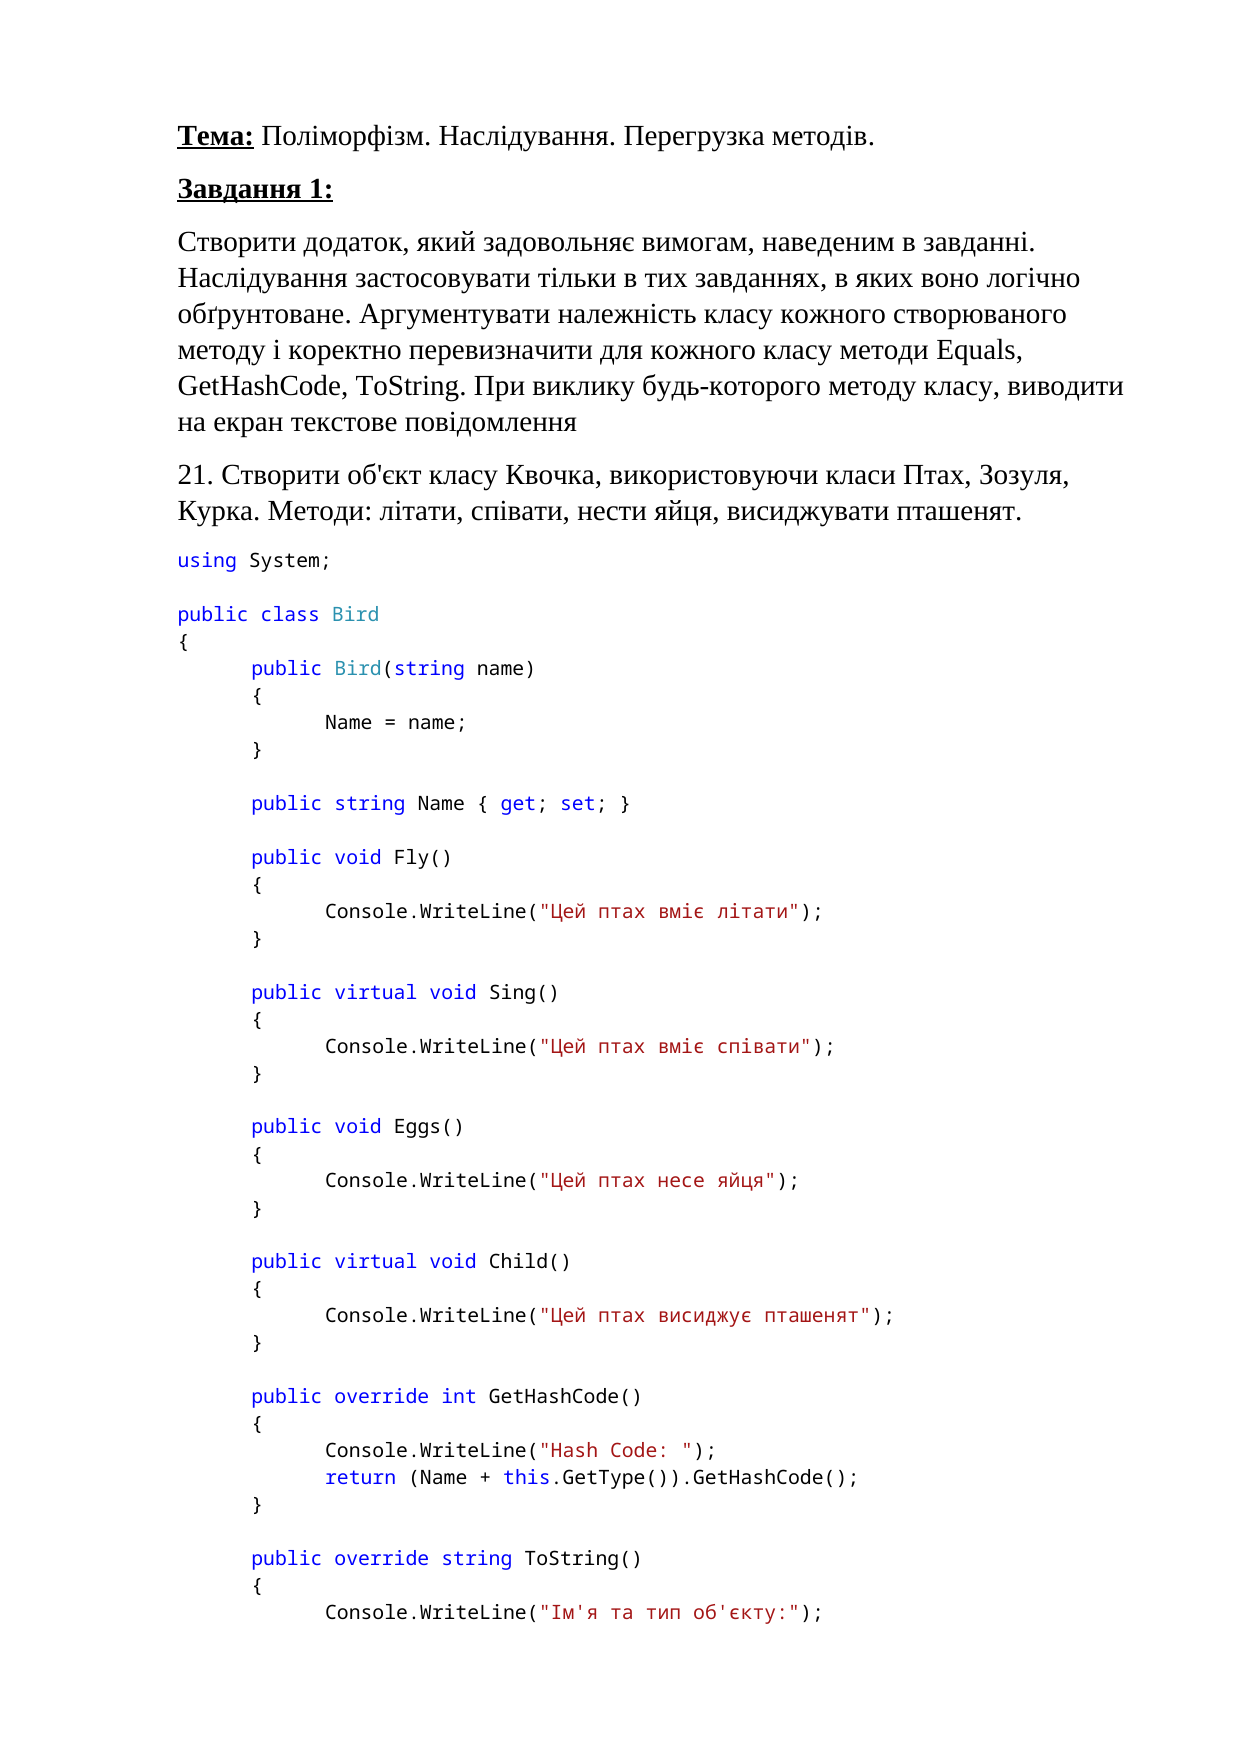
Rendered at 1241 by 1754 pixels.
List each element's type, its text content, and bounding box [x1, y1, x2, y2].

text } [177, 1329, 1152, 1356]
text Console.WriteLine("Цей птах вмiє спiвати"); [177, 1032, 1152, 1059]
text { [177, 627, 1152, 654]
text { [177, 681, 1152, 708]
text } [177, 924, 1152, 951]
text public Bird(string name) [177, 654, 1152, 681]
text Console.WriteLine("Цей птах несе яйця"); [177, 1167, 1152, 1194]
text public override string ToString() [177, 1544, 1152, 1571]
text } [177, 735, 1152, 762]
text Name = name; [177, 708, 1152, 735]
text Console.WriteLine("Цей птах висиджує пташенят"); [177, 1302, 1152, 1329]
text using System; [177, 546, 1152, 573]
text Console.WriteLine("Hash Code: "); [177, 1437, 1152, 1463]
text 21. Створити об'єкт класу Квочка, використовуючи класи Птах, Зозуля, Курка. Методи: літати, співати, нести яйця, висиджувати пташенят. [177, 457, 1152, 527]
text public void Eggs() [177, 1113, 1152, 1140]
text { [177, 1140, 1152, 1167]
text public virtual void Child() [177, 1248, 1152, 1275]
text } [177, 1194, 1152, 1221]
text return (Name + this.GetType()).GetHashCode(); [177, 1463, 1152, 1491]
text { [177, 1571, 1152, 1598]
text public class Bird [177, 600, 1152, 627]
text { [177, 1005, 1152, 1032]
text { [177, 870, 1152, 897]
text Створити додаток, який задовольняє вимогам, наведеним в завданні. Наслідування застосовувати тільки в тих завданнях, в яких воно логічно обґрунтоване. Аргументувати належність класу кожного створюваного методу і коректно перевизначити для кожного класу методи Equals, GetHashCode, ToString. При виклику будь-которого методу класу, виводити на екран текстове повідомлення [177, 224, 1152, 438]
text } [177, 1491, 1152, 1517]
text public virtual void Sing() [177, 978, 1152, 1005]
text Console.WriteLine("Iм'я та тип об'єкту:"); [177, 1598, 1152, 1625]
text Тема: Поліморфізм. Наслідування. Перегрузка методів. [177, 118, 1152, 152]
text } [177, 1059, 1152, 1086]
text Console.WriteLine("Цей птах вмiє лiтати"); [177, 897, 1152, 924]
text public void Fly() [177, 843, 1152, 870]
text public override int GetHashCode() [177, 1383, 1152, 1409]
text Завдання 1: [177, 171, 1152, 204]
text public string Name { get; set; } [177, 789, 1152, 816]
text { [177, 1275, 1152, 1302]
text { [177, 1409, 1152, 1437]
